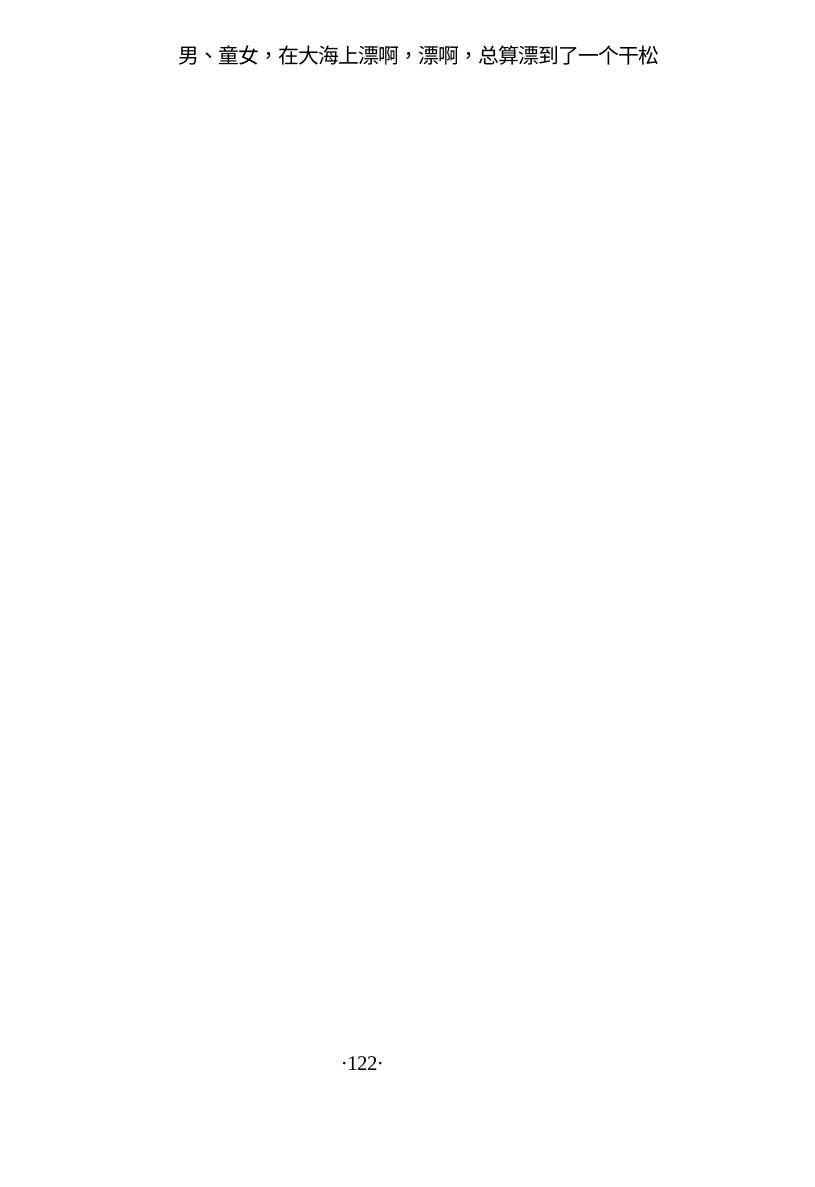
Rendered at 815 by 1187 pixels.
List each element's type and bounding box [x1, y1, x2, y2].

text [93, 42, 659, 70]
